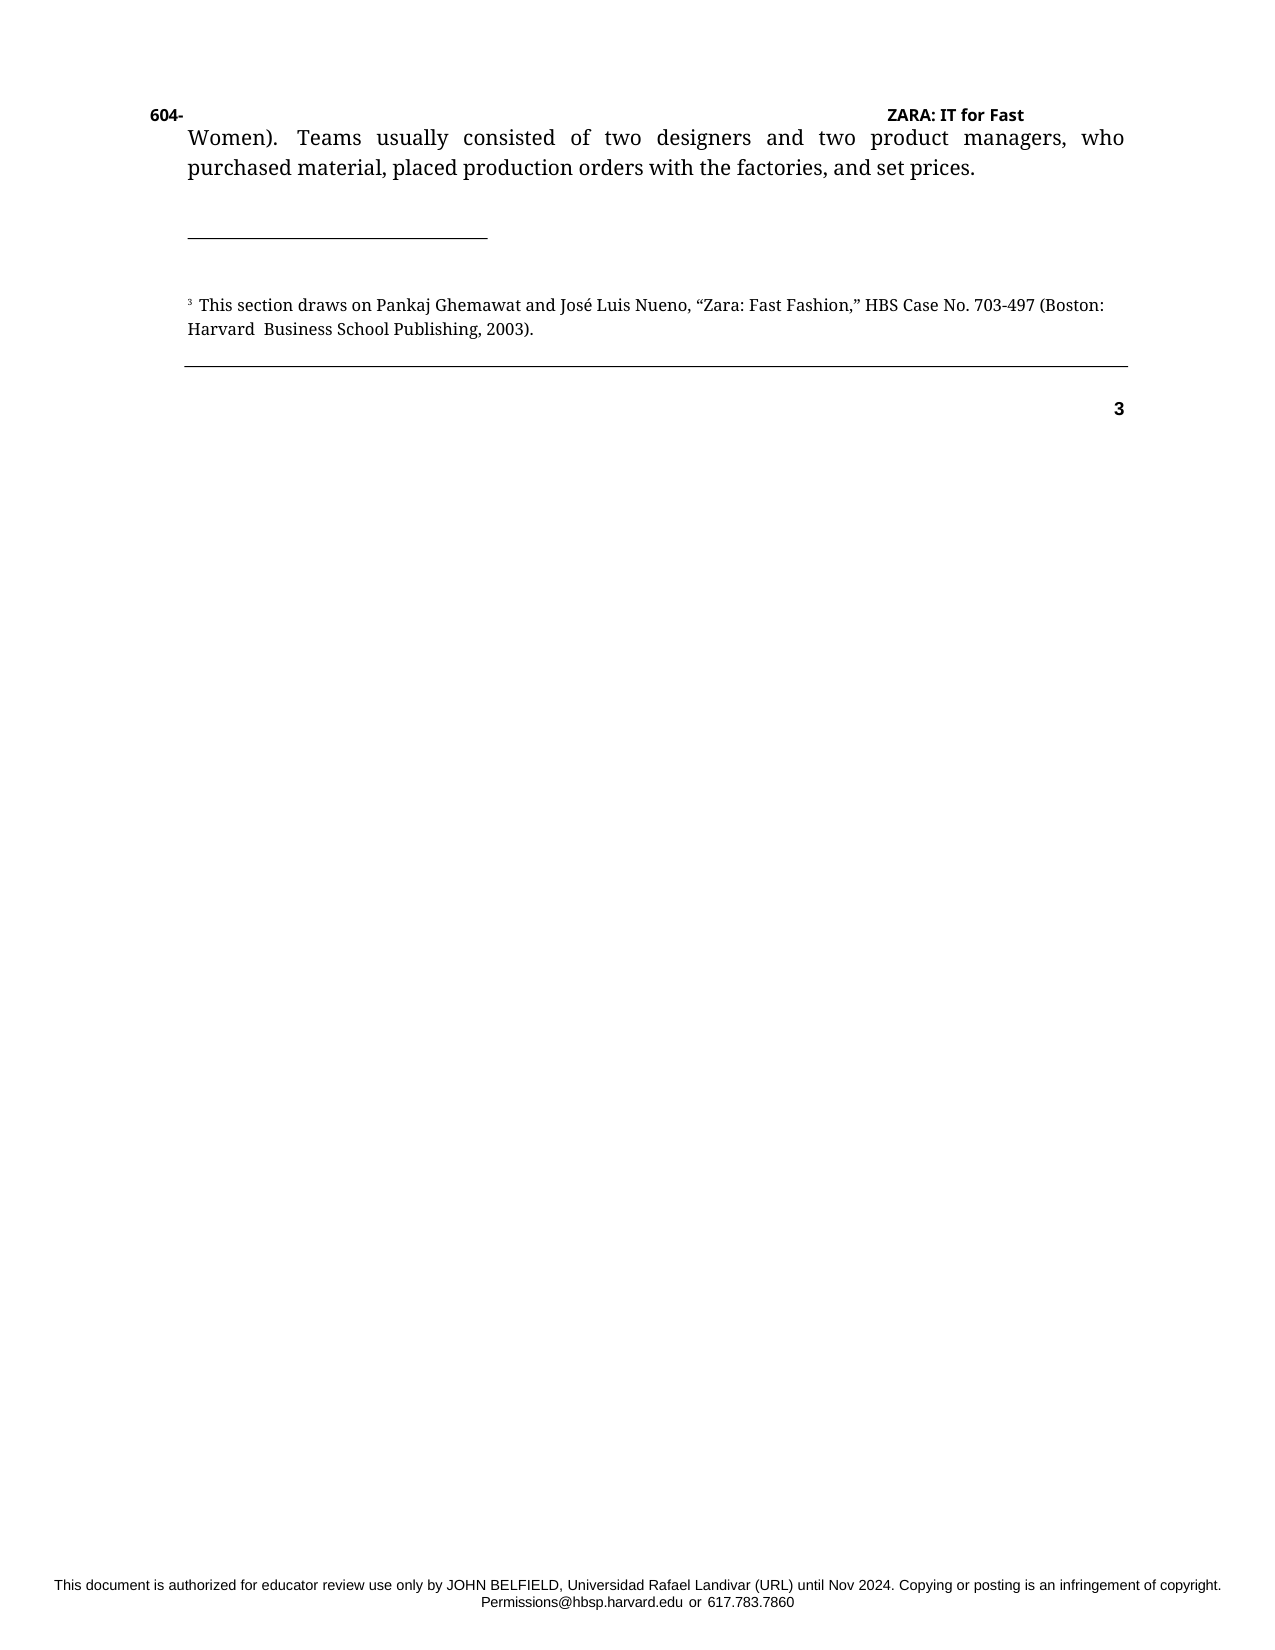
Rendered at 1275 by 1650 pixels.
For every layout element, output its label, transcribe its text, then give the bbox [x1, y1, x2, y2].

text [187, 123, 1125, 181]
text 3 [135, 398, 1125, 419]
list This section draws on Pankaj Ghemawat and José Luis Nueno, “Zara: Fast Fashion,” HBS Case No. 703-497 (Boston: Harvard Business School Publishing, 2003). [187, 294, 1125, 340]
